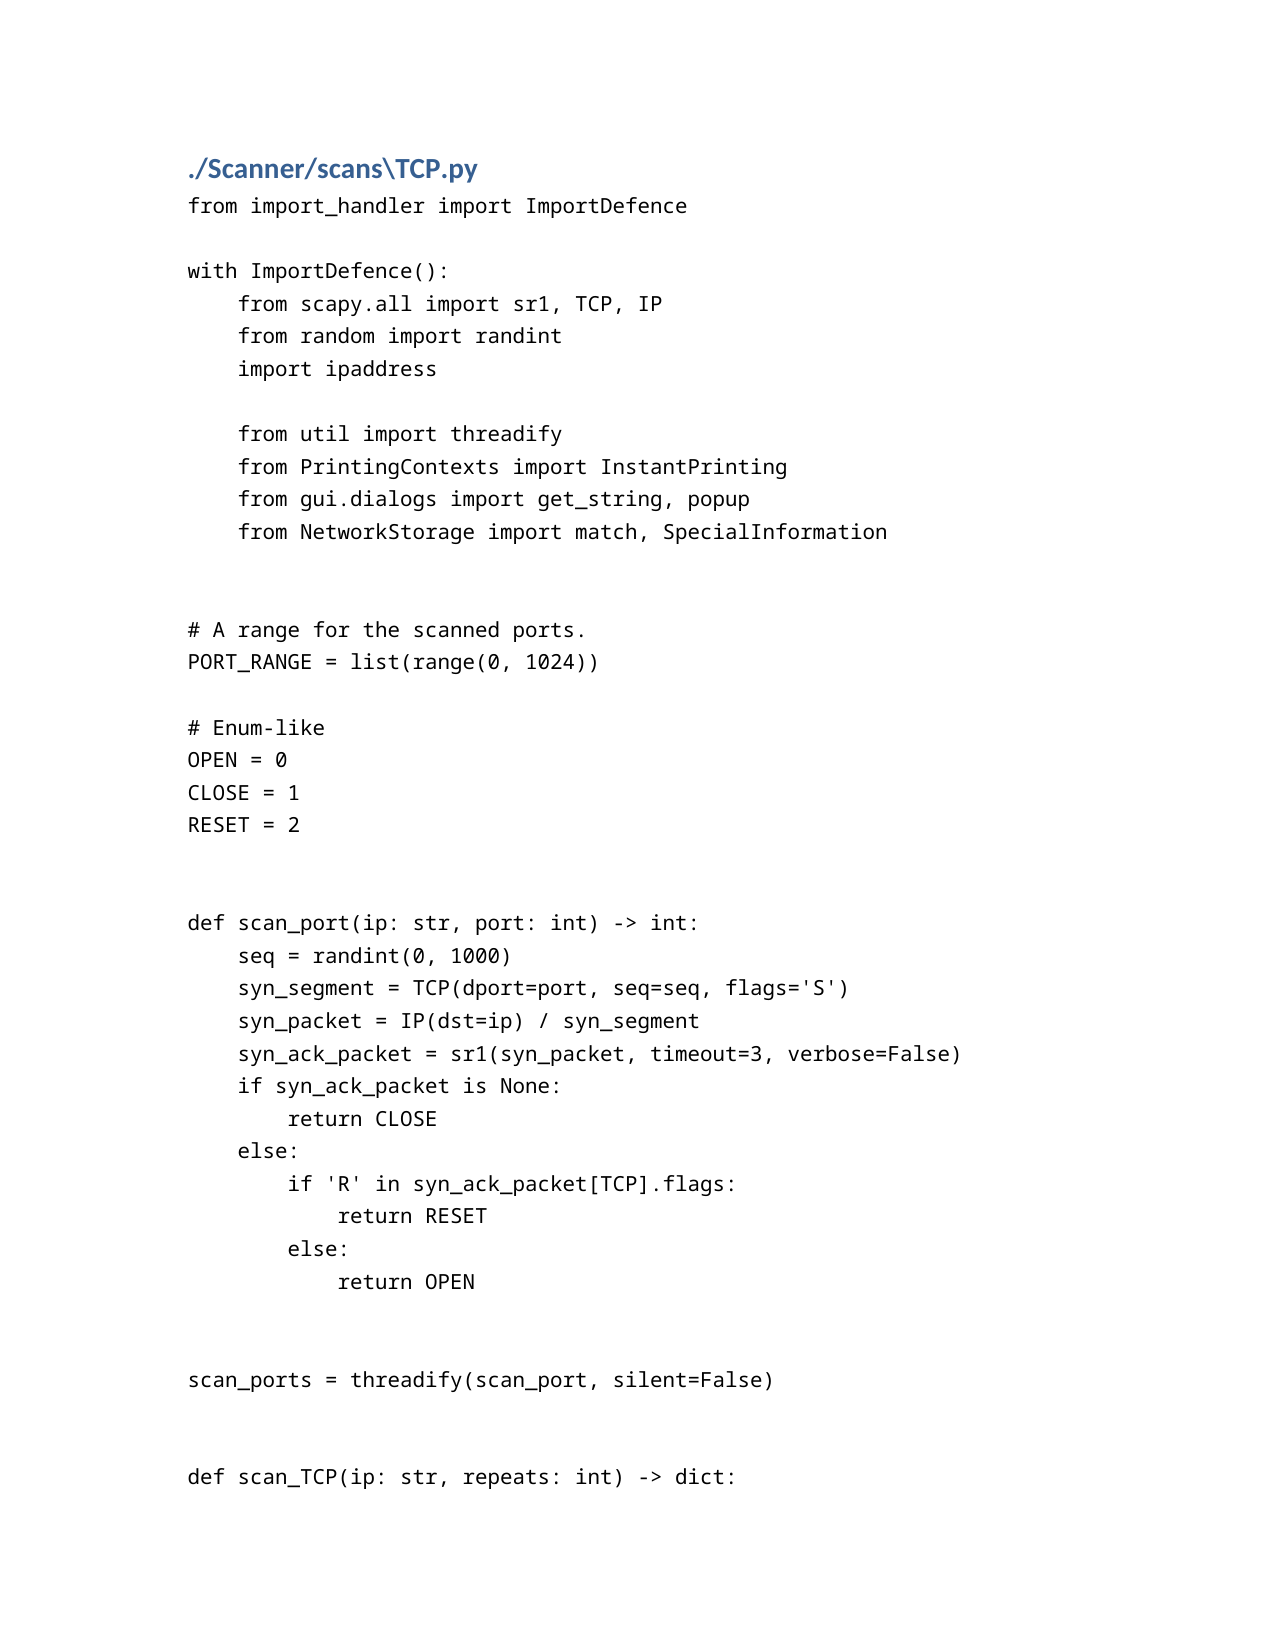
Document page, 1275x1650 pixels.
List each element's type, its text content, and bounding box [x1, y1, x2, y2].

subtitle ./Scanner/scans\TCP.py [187, 150, 1087, 186]
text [187, 191, 1087, 1491]
